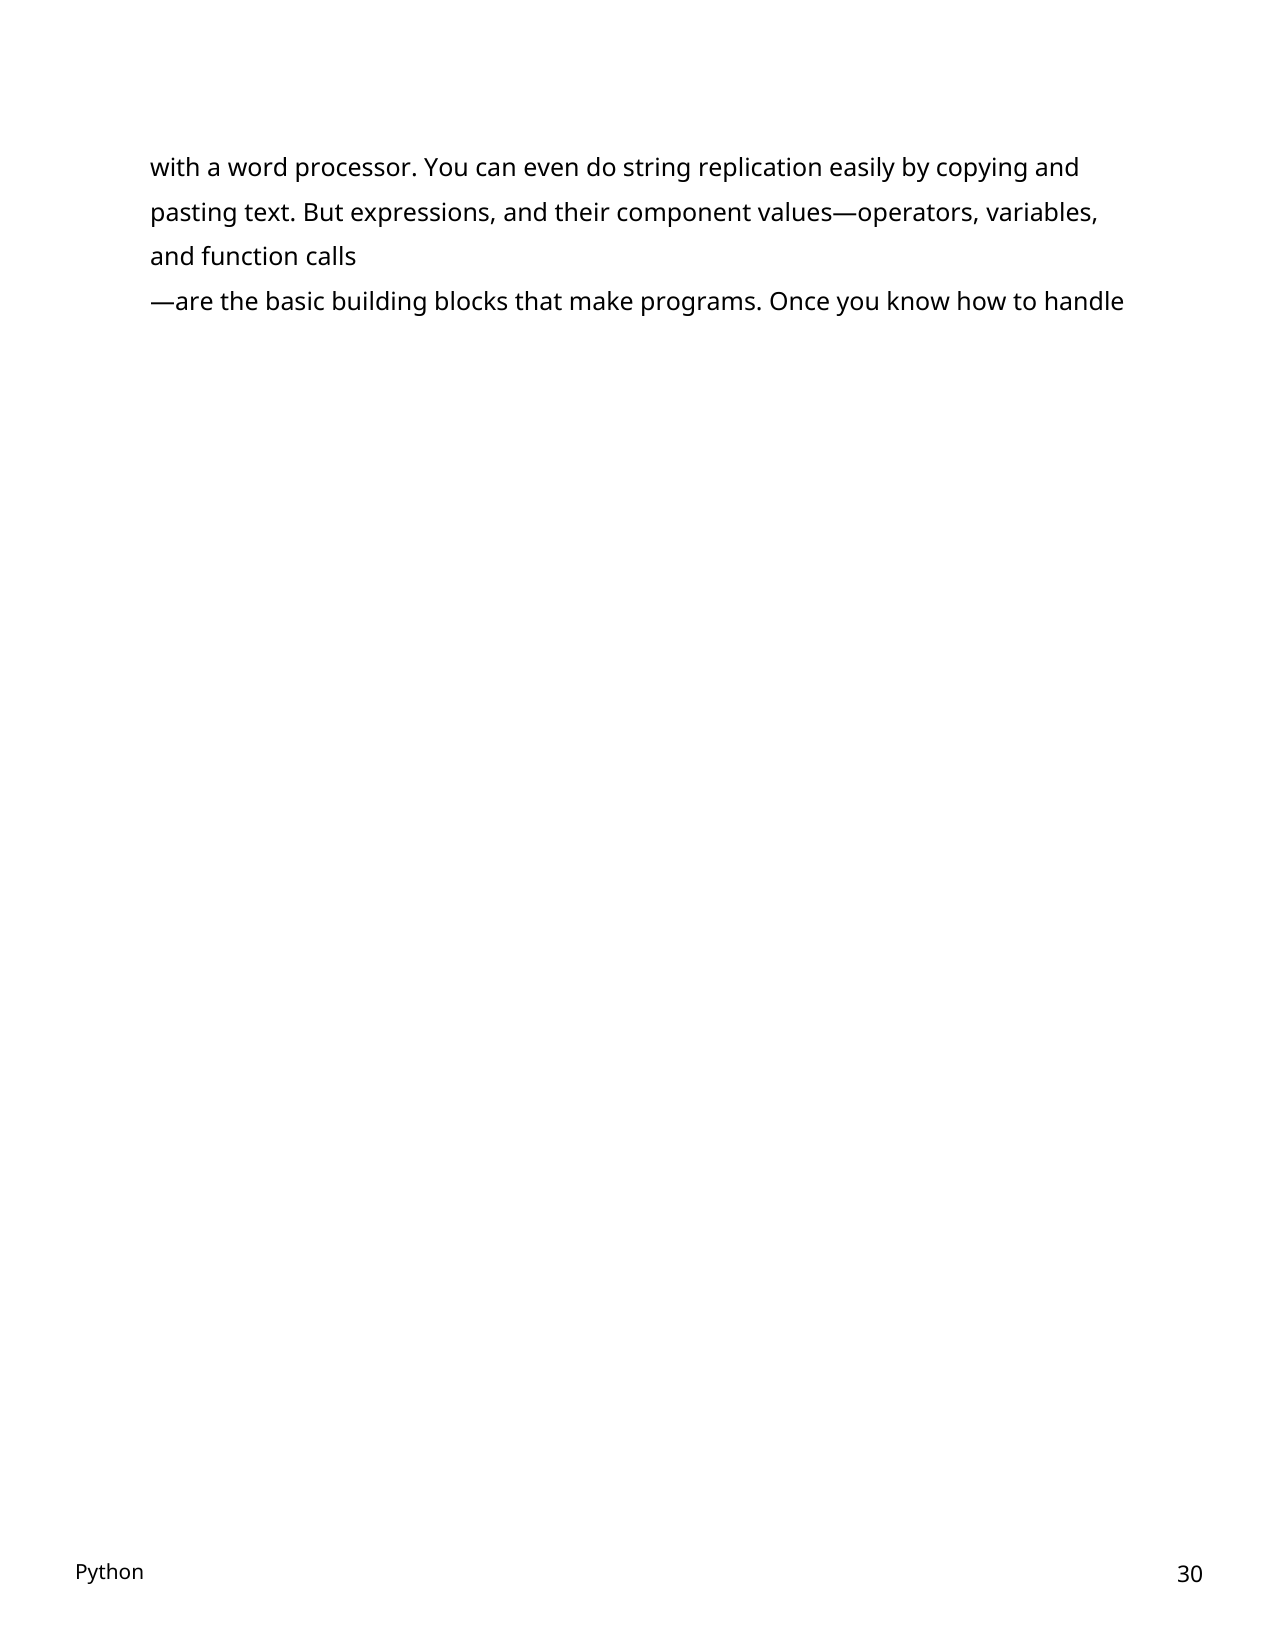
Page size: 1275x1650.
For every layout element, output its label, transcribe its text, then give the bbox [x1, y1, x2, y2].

text —are the basic building blocks that make programs. Once you know how to handle [150, 283, 1135, 317]
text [150, 150, 1101, 273]
